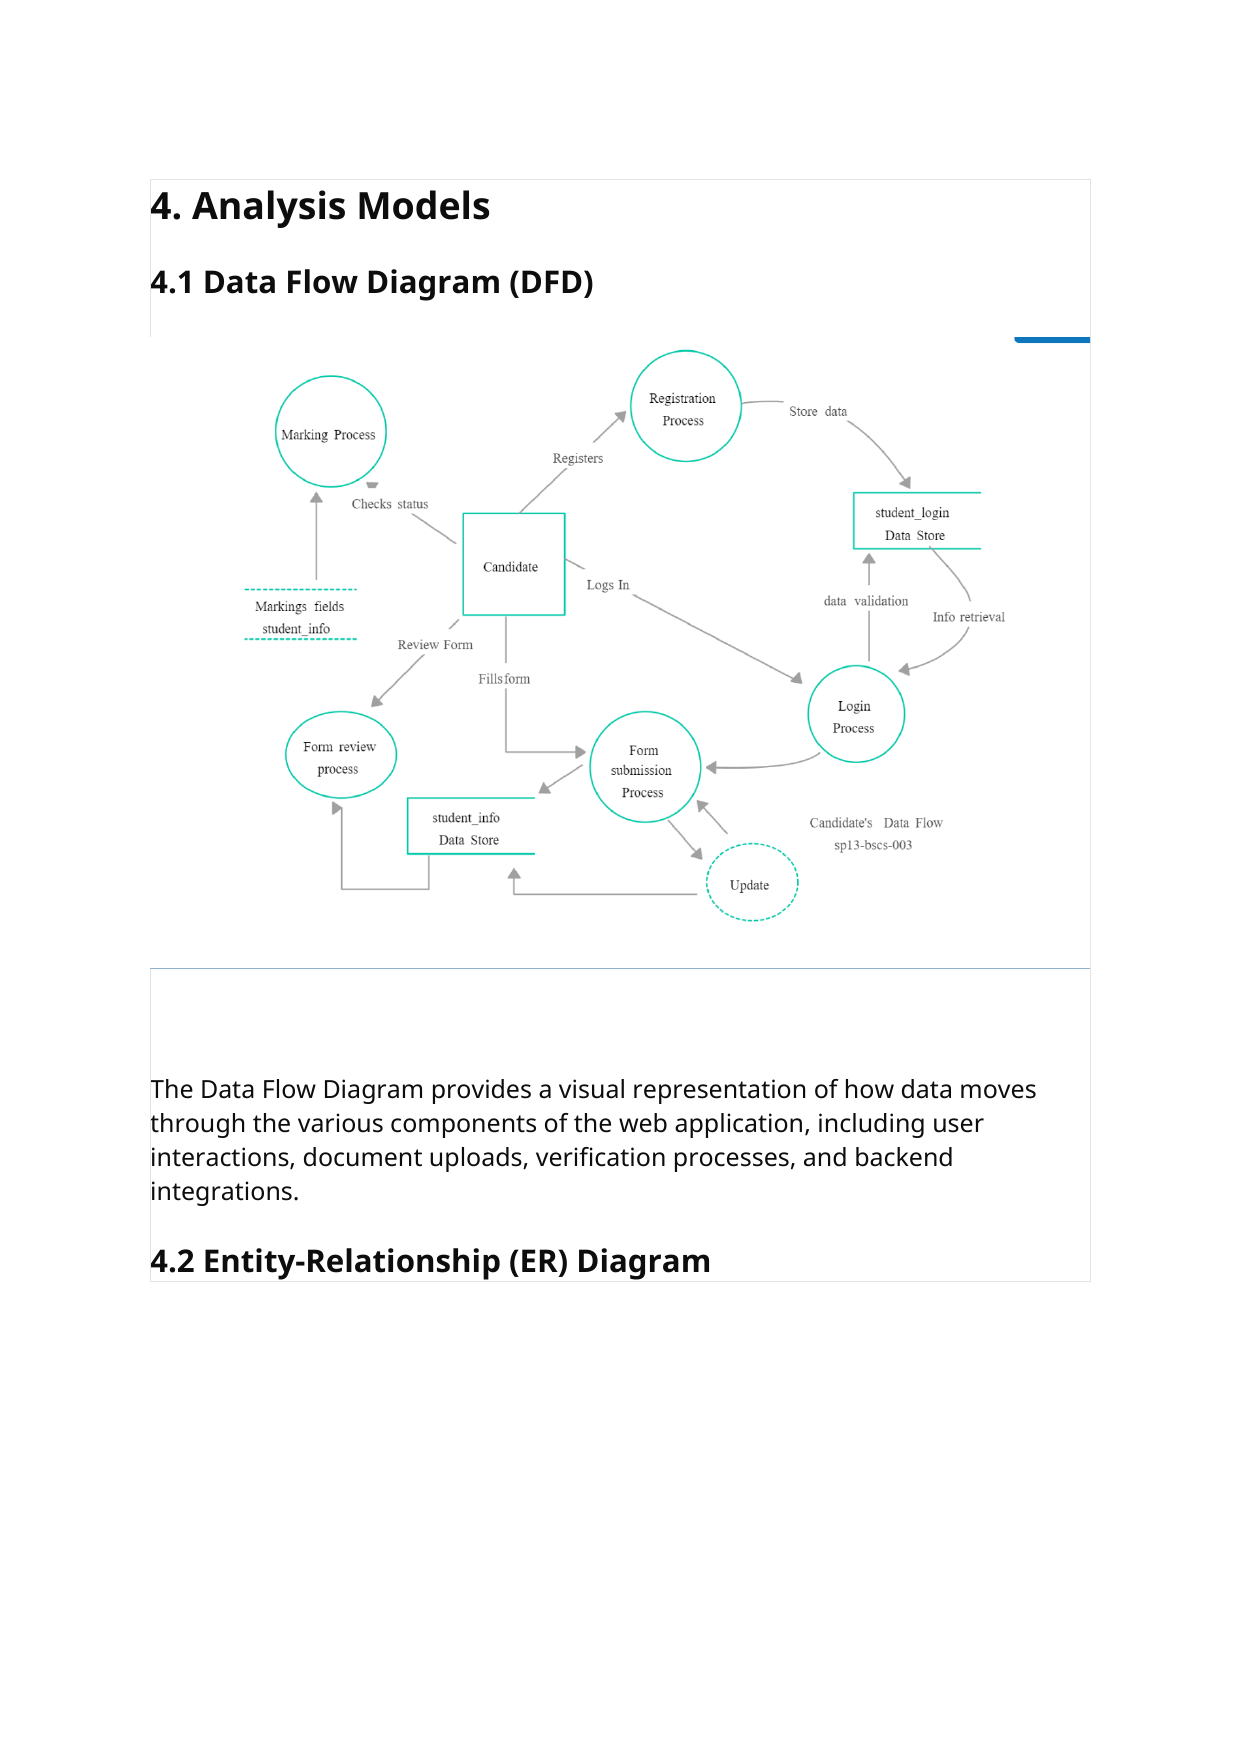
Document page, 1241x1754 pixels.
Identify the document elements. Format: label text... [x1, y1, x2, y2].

text 4.1 Data Flow Diagram (DFD) [151, 259, 1090, 302]
picture [150, 337, 1091, 969]
text The Data Flow Diagram provides a visual representation of how data moves through the various components of the web application, including user interactions, document uploads, verification processes, and backend integrations. [151, 1071, 1090, 1207]
text 4.2 Entity-Relationship (ER) Diagram [151, 1238, 1090, 1281]
text 4. Analysis Models [151, 180, 1090, 231]
